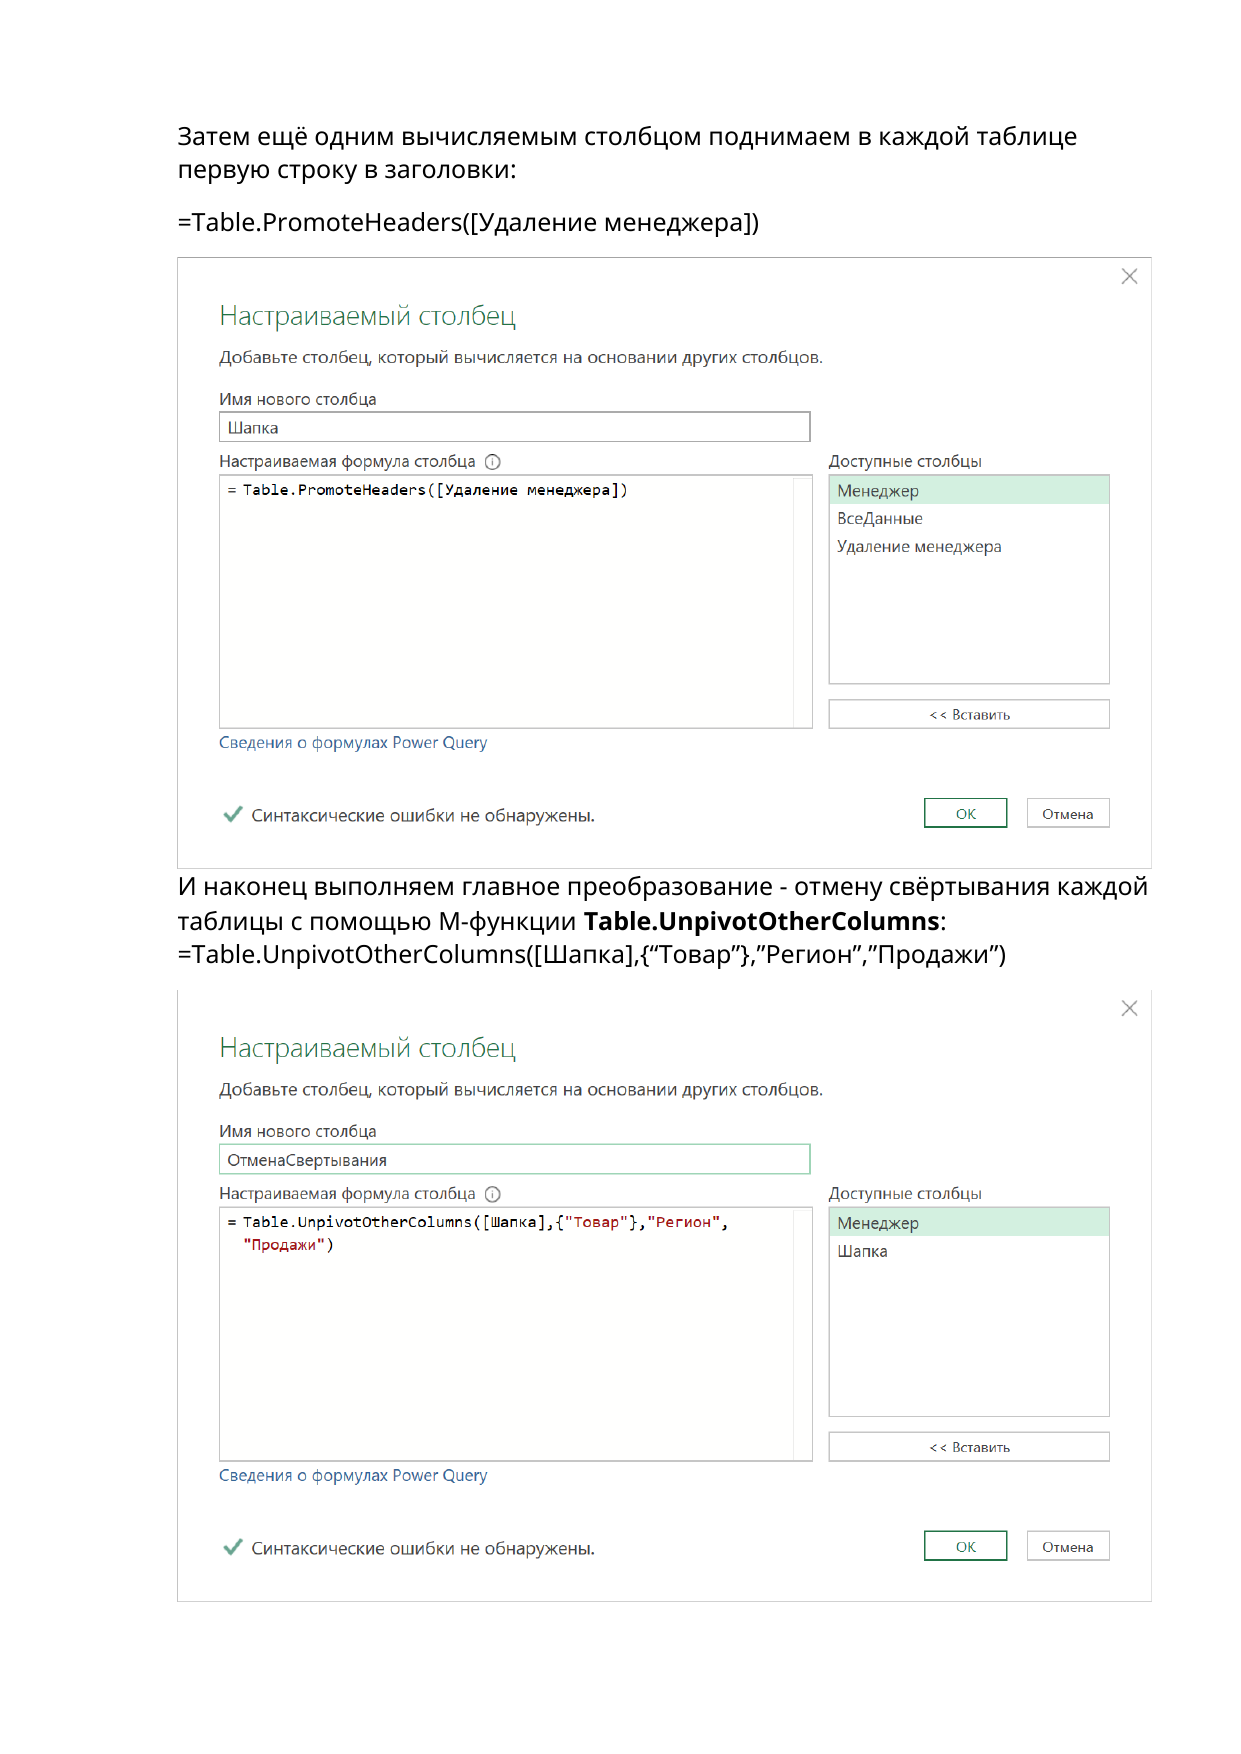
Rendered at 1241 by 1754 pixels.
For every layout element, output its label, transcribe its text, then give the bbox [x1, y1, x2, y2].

text =Table.UnpivotOtherColumns([Шапка],{“Товар”},”Регион”,”Продажи”) [177, 937, 1152, 971]
picture [177, 257, 1152, 869]
picture [177, 990, 1152, 1602]
text Затем ещё одним вычисляемым столбцом поднимаем в каждой таблице первую строку в заголовки: [177, 118, 1152, 186]
text =Table.PromoteHeaders([Удаление менеджера]) [177, 205, 1152, 239]
text И наконец выполняем главное преобразование - отмену свёртывания каждой таблицы с помощью М-функции Table.UnpivotOtherColumns: [177, 869, 1152, 937]
